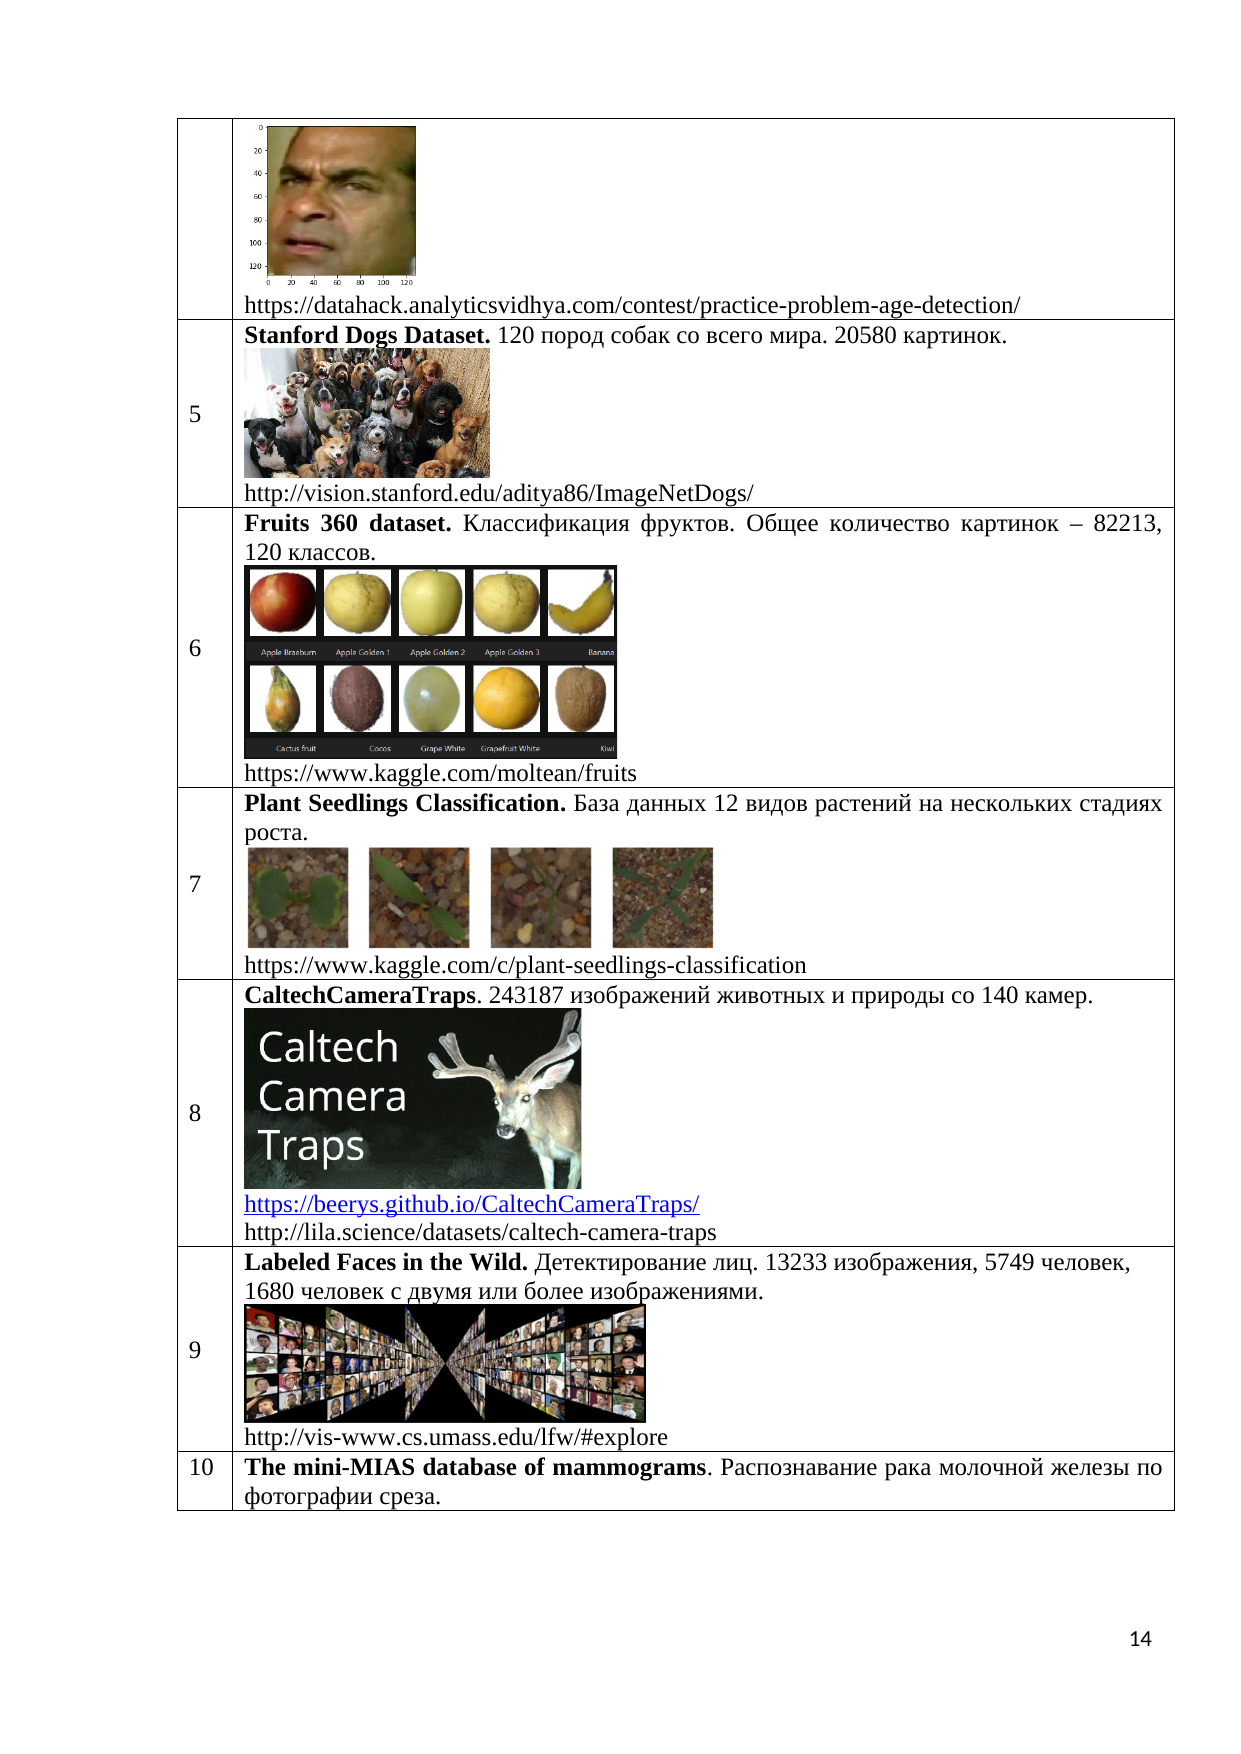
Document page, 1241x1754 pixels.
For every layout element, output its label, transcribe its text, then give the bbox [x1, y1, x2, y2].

picture [244, 1304, 646, 1423]
picture [244, 119, 422, 291]
table_cell CaltechCameraTraps. 243187 изображений животных и природы со 140 камер. https://beerys.github.io/CaltechCameraTraps/ http://lila.science/datasets/caltech-camera-traps [233, 980, 1174, 1246]
picture [244, 348, 490, 478]
table_cell 8 [178, 980, 232, 1246]
table_cell 6 [178, 508, 232, 787]
table_cell Plant Seedlings Classification. База данных 12 видов растений на нескольких стадиях роста. https://www.kaggle.com/c/plant-seedlings-classification [233, 788, 1174, 979]
picture [244, 565, 618, 759]
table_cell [233, 1452, 1174, 1510]
table_cell 4 [178, 119, 232, 319]
table_cell 10 [178, 1452, 232, 1510]
picture [244, 1008, 582, 1189]
table_cell Stanford Dogs Dataset. 120 пород собак со всего мира. 20580 картинок. http://vision.stanford.edu/aditya86/ImageNetDogs/ [233, 320, 1174, 507]
table_cell 5 [178, 320, 232, 507]
table_cell 7 [178, 788, 232, 979]
table_cell 9 [178, 1247, 232, 1451]
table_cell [233, 119, 1174, 319]
table_cell Labeled Faces in the Wild. Детектирование лиц. 13233 изображения, 5749 человек, 1680 человек с двумя или более изображениями. http://vis-www.cs.umass.edu/lfw/#explore [233, 1247, 1174, 1451]
table_cell Fruits 360 dataset. Классификация фруктов. Общее количество картинок – 82213, 120 классов. https://www.kaggle.com/moltean/fruits [233, 508, 1174, 787]
picture [244, 845, 715, 950]
